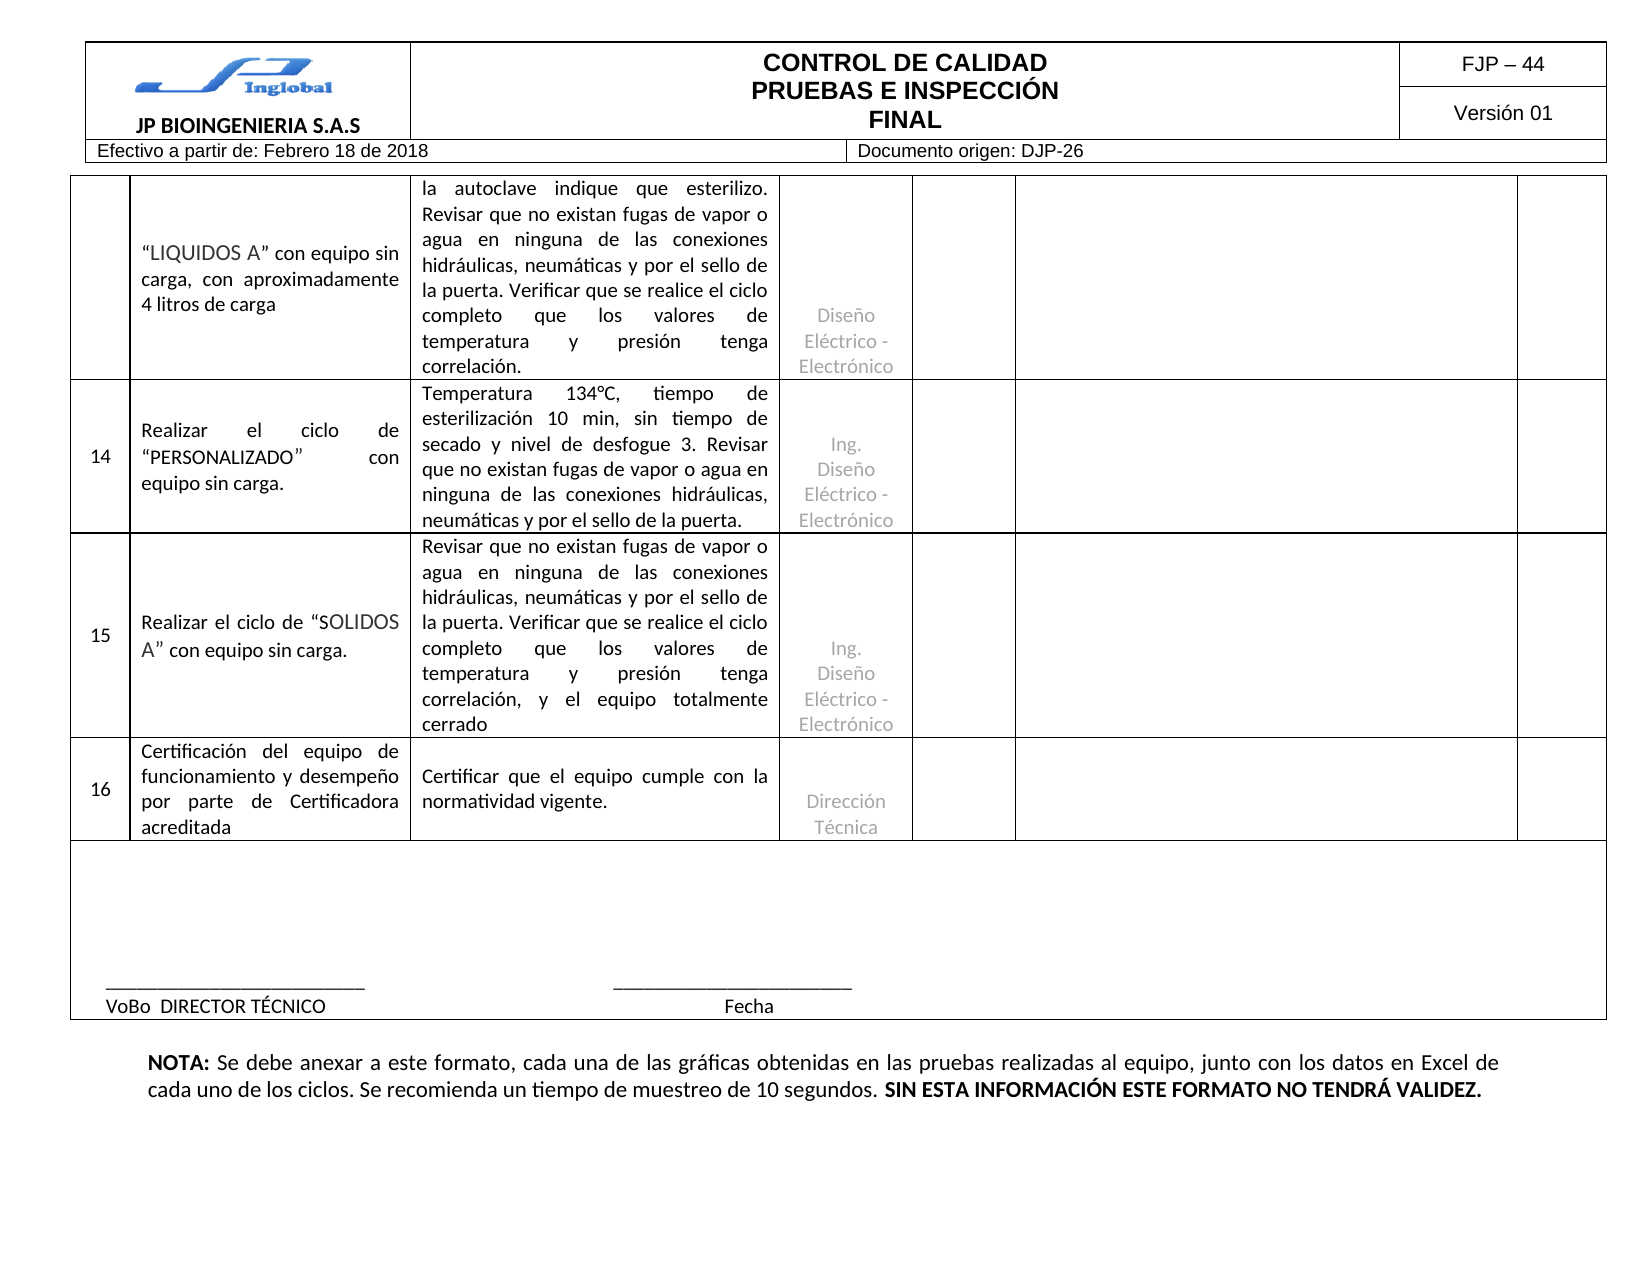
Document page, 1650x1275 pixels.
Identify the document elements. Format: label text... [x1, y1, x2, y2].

table_cell 13 [71, 176, 129, 379]
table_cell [780, 176, 912, 379]
table_cell _________________________ _______________________ VoBo DIRECTOR TÉCNICO Fecha [71, 841, 1606, 1018]
table_cell [1518, 176, 1606, 379]
table_cell Realizar el ciclo de “SOLIDOS A” con equipo sin carga. [131, 534, 410, 737]
picture [131, 54, 337, 98]
table_cell [1518, 380, 1606, 532]
table_cell Certificar que el equipo cumple con la normatividad vigente. [411, 738, 779, 839]
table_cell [131, 176, 410, 379]
table_cell Realizar el ciclo de “PERSONALIZADO” con equipo sin carga. [131, 380, 410, 532]
table_cell [1016, 380, 1517, 532]
table_cell Ing. Diseño Eléctrico -Electrónico [780, 380, 912, 532]
table_cell [1518, 534, 1606, 737]
table_cell Dirección Técnica [780, 738, 912, 839]
table_cell [1518, 738, 1606, 839]
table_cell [411, 176, 779, 379]
table_cell 16 [71, 738, 129, 839]
table_cell [913, 738, 1015, 839]
text NOTA: Se debe anexar a este formato, cada una de las gráficas obtenidas en las pruebas realizadas al equipo, junto con los datos en Excel de cada uno de los ciclos. Se recomienda un tiempo de muestreo de 10 segundos. SIN ESTA INFORMACIÓN ESTE FORMATO NO TENDRÁ VALIDEZ. [148, 1048, 1502, 1104]
table_cell Certificación del equipo de funcionamiento y desempeño por parte de Certificadora acreditada [131, 738, 410, 839]
table_cell [913, 534, 1015, 737]
table_cell 15 [71, 534, 129, 737]
table_cell [913, 176, 1015, 379]
table_cell Ing. Diseño Eléctrico -Electrónico [780, 534, 912, 737]
table_cell [1016, 176, 1517, 379]
table_cell Temperatura 134°C, tiempo de esterilización 10 min, sin tiempo de secado y nivel de desfogue 3. Revisar que no existan fugas de vapor o agua en ninguna de las conexiones hidráulicas, neumáticas y por el sello de la puerta. [411, 380, 779, 532]
table_cell [1016, 738, 1517, 839]
table_cell [1016, 534, 1517, 737]
table_cell Revisar que no existan fugas de vapor o agua en ninguna de las conexiones hidráulicas, neumáticas y por el sello de la puerta. Verificar que se realice el ciclo completo que los valores de temperatura y presión tenga correlación, y el equipo totalmente cerrado [411, 534, 779, 737]
table_cell [913, 380, 1015, 532]
table_cell 14 [71, 380, 129, 532]
